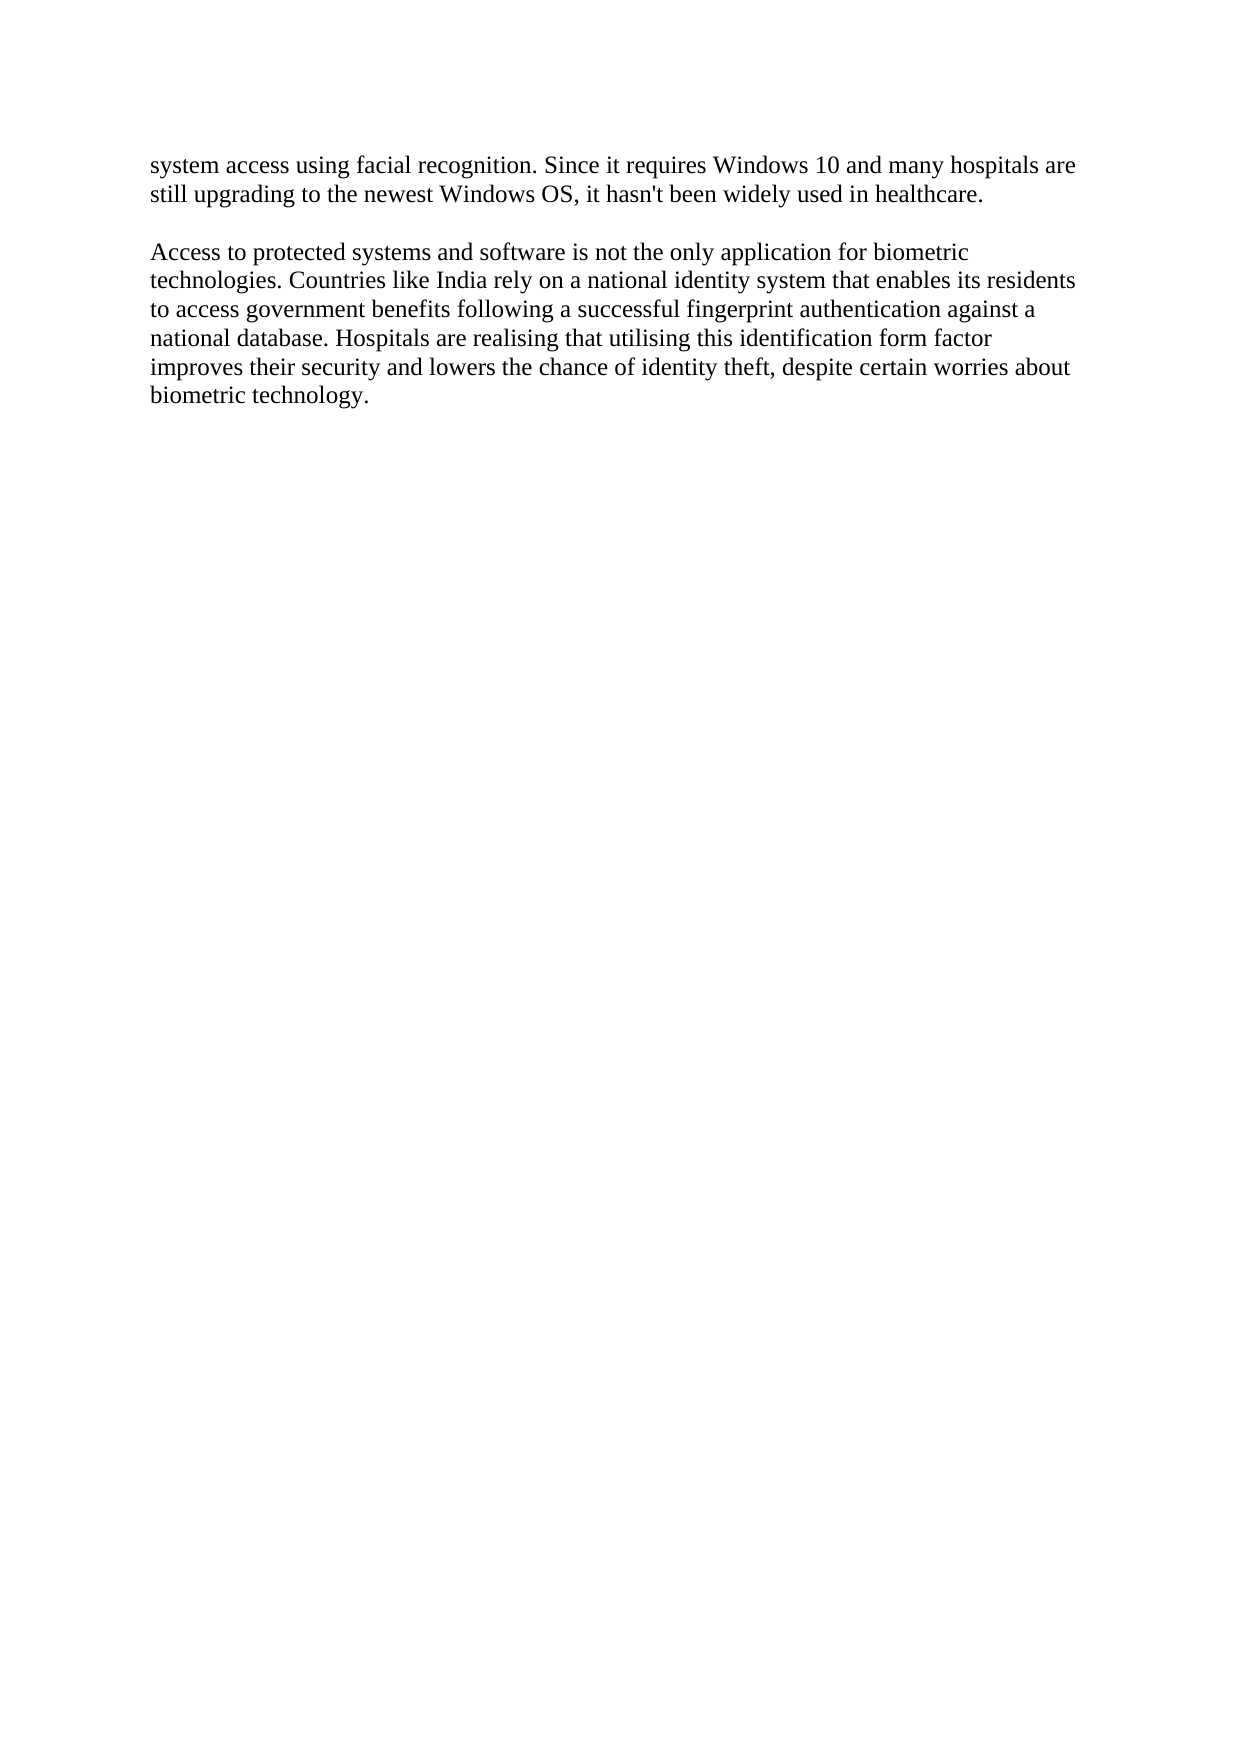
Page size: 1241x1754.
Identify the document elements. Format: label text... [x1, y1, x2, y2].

text Access to protected systems and software is not the only application for biometric technologies. Countries like India rely on a national identity system that enables its residents to access government benefits following a successful fingerprint authentication against a national database. Hospitals are realising that utilising this identification form factor improves their security and lowers the chance of identity theft, despite certain worries about biometric technology. [150, 237, 1090, 409]
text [150, 150, 1090, 207]
